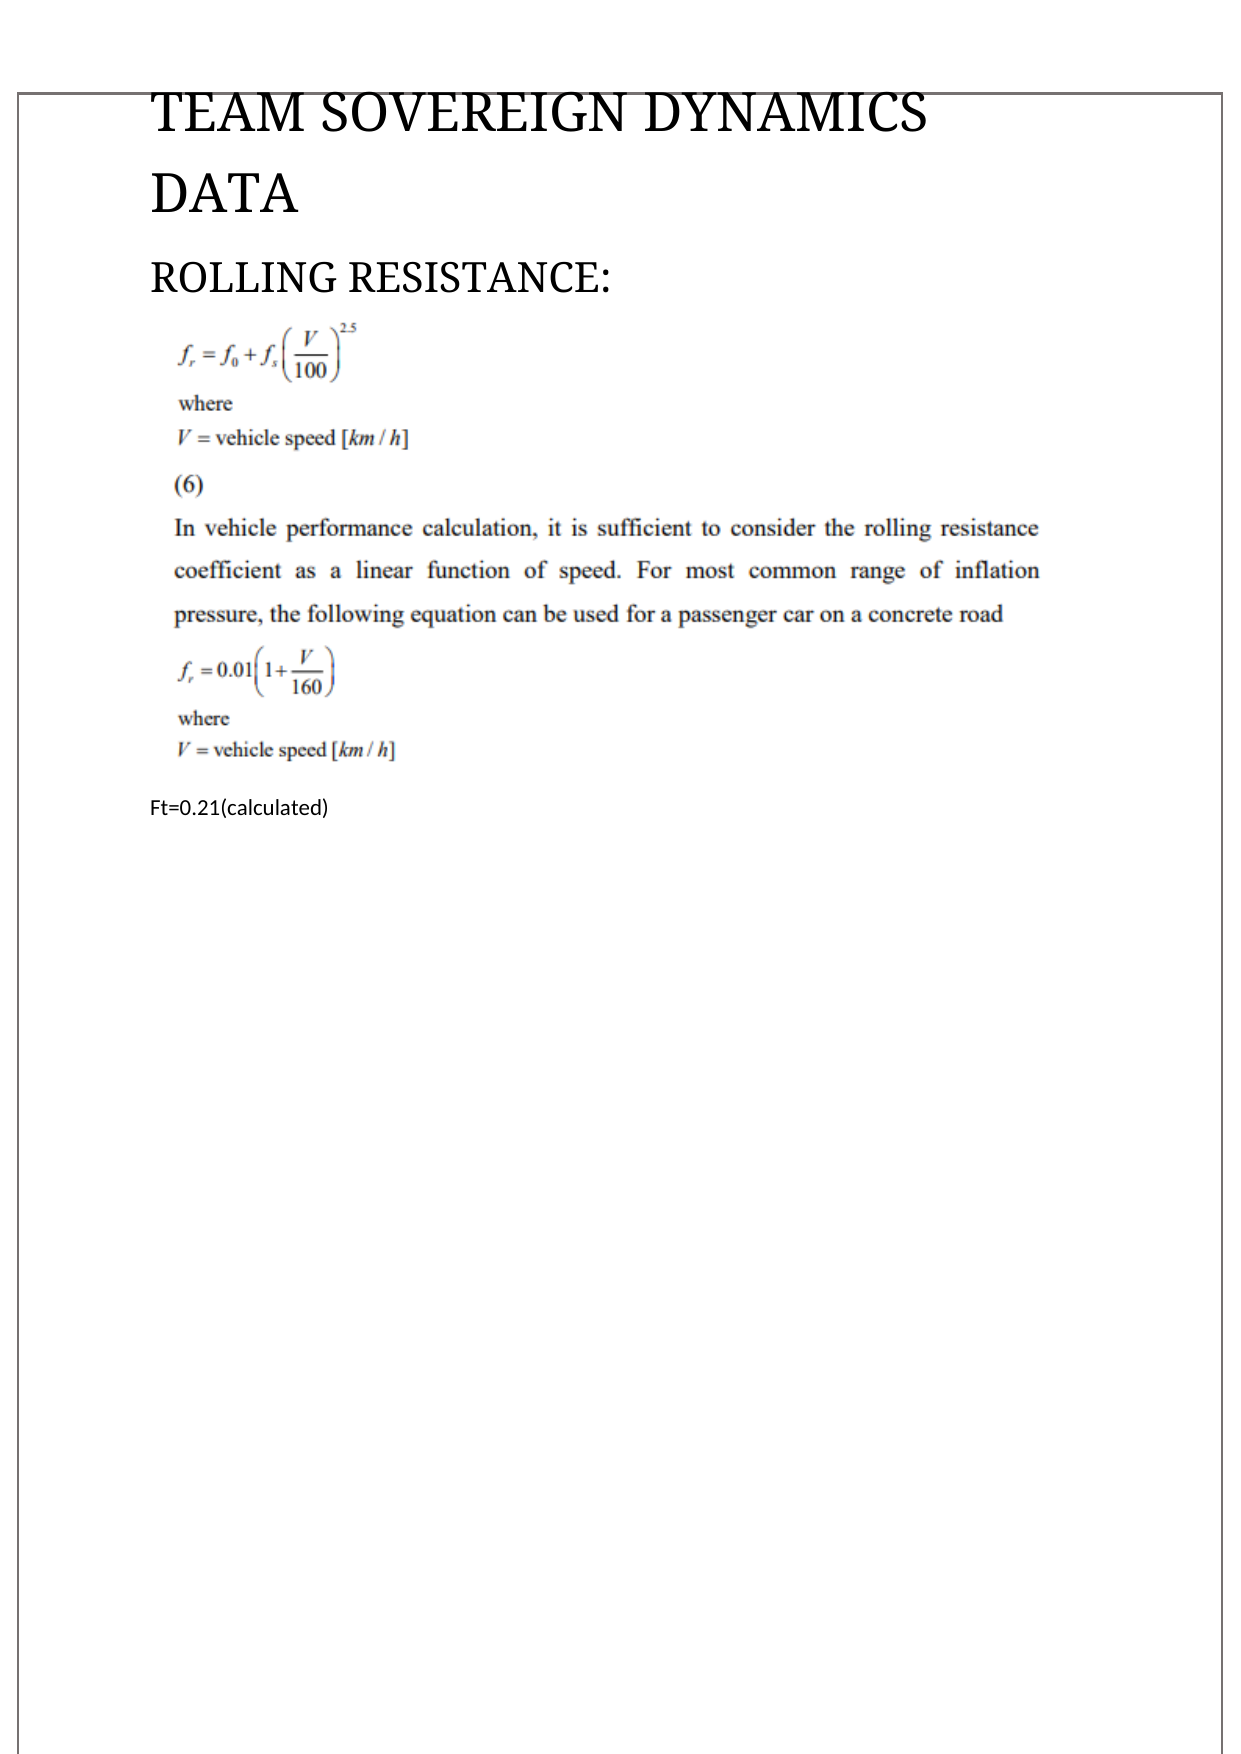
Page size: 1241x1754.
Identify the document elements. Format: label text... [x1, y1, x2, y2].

text Ft=0.21(calculated) [150, 793, 1090, 821]
picture [150, 306, 1054, 774]
